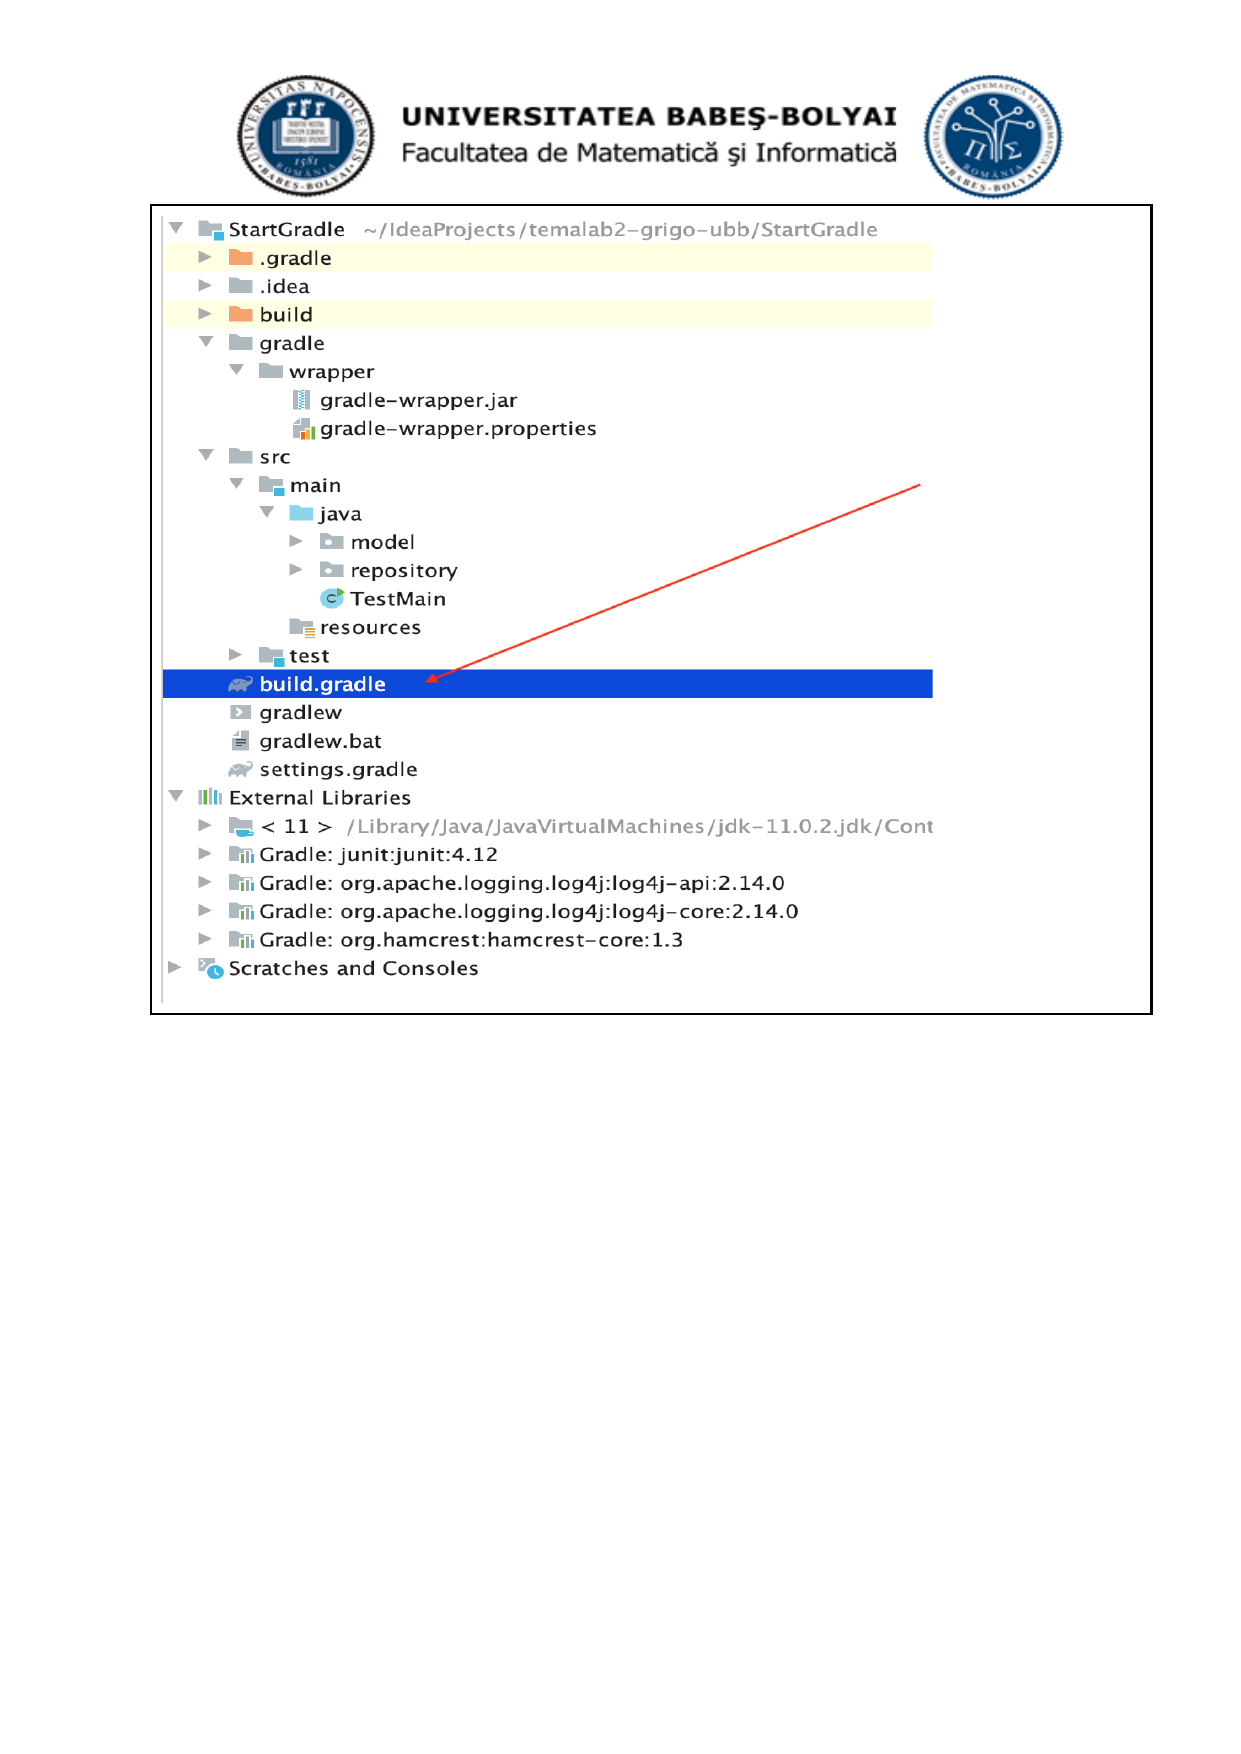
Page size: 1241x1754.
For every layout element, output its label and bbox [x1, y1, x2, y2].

table_header [152, 206, 1150, 1013]
picture [236, 75, 1064, 200]
picture [161, 216, 933, 1003]
